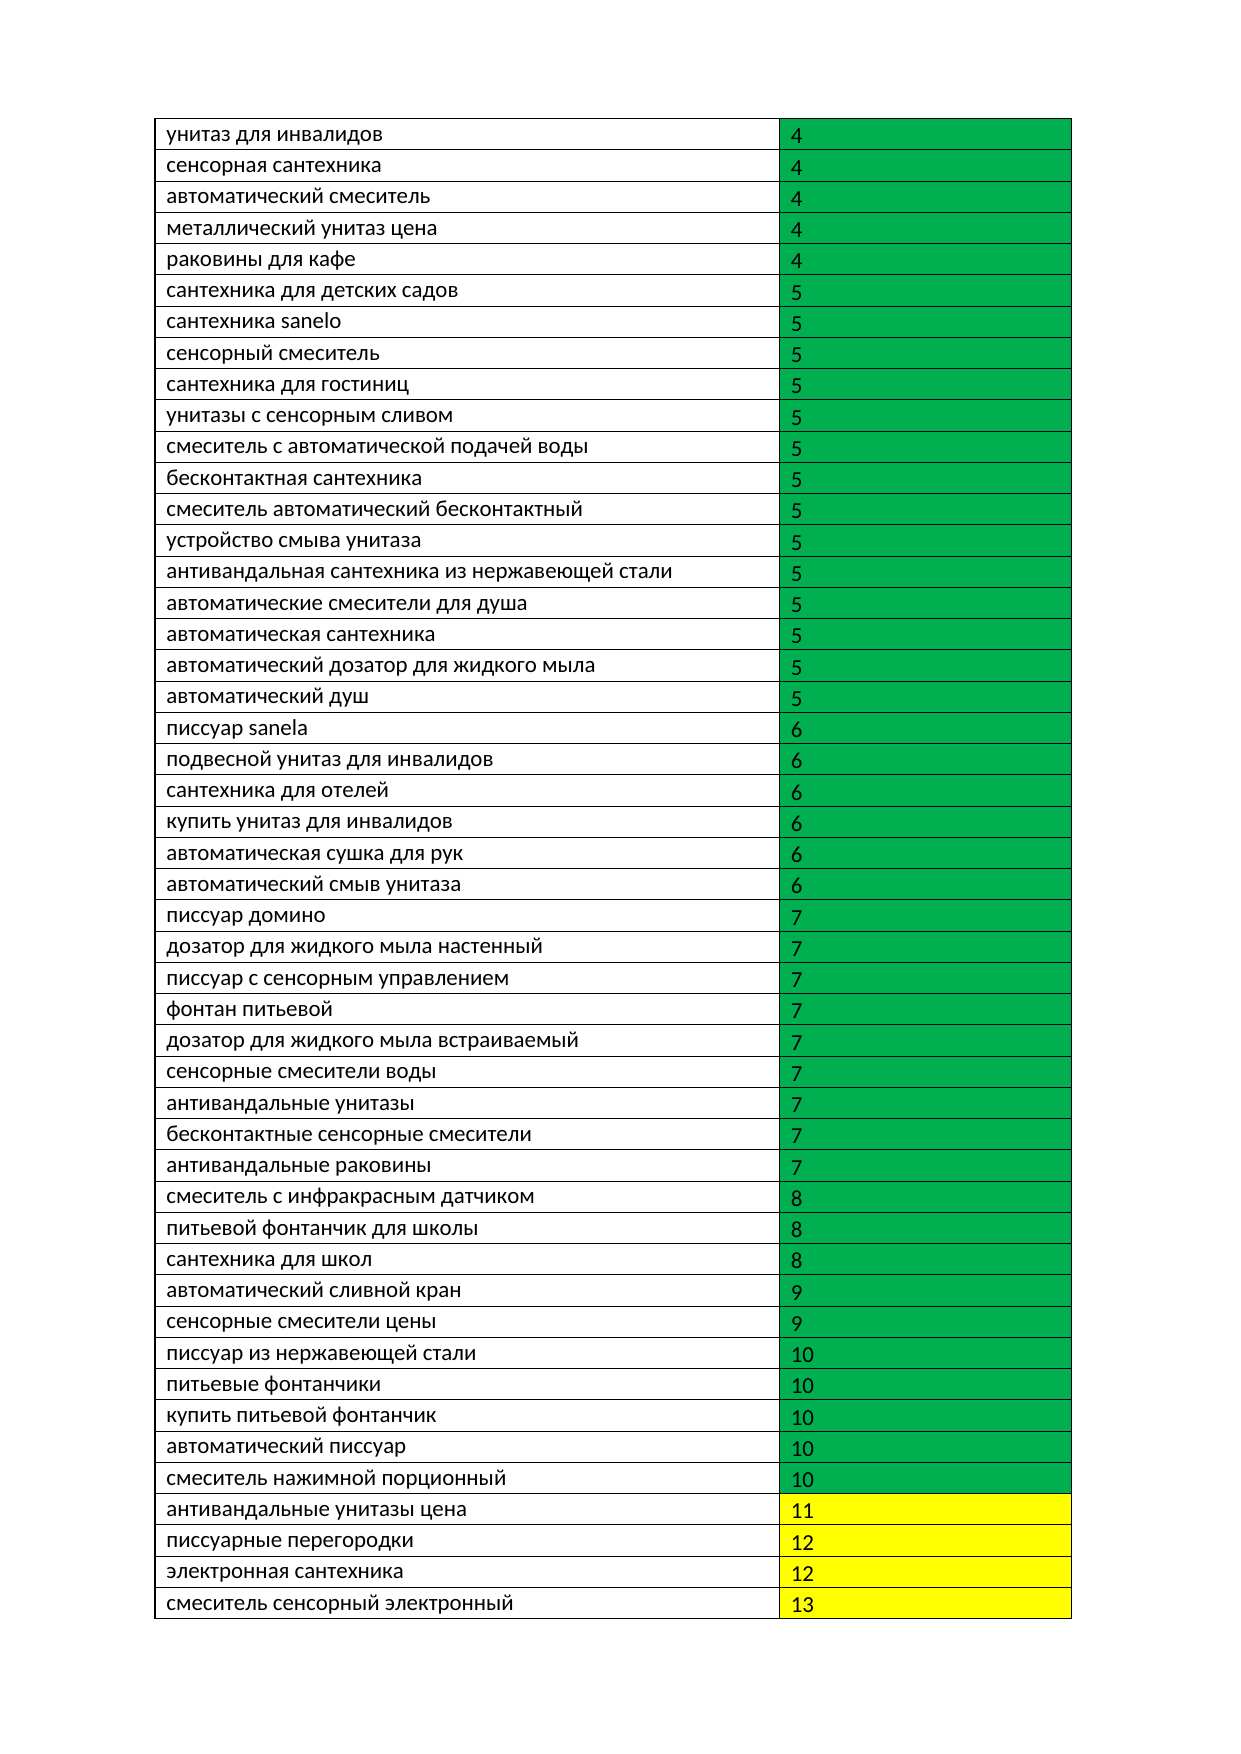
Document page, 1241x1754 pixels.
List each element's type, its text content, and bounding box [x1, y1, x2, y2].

table_cell 9 [780, 1307, 1071, 1337]
table_cell смеситель с инфракрасным датчиком [156, 1182, 779, 1212]
table_cell подвесной унитаз для инвалидов [156, 744, 779, 774]
table_cell сантехника для детских садов [156, 275, 779, 306]
table_cell писсуар из нержавеющей стали [156, 1338, 779, 1368]
table_cell 10 [780, 1369, 1071, 1399]
table_cell 9 [780, 1275, 1071, 1306]
table_cell 7 [780, 900, 1071, 931]
table_cell 7 [780, 932, 1071, 962]
table_cell 6 [780, 775, 1071, 806]
table_cell 5 [780, 307, 1071, 337]
table_cell 10 [780, 1463, 1071, 1493]
table_cell 5 [780, 525, 1071, 556]
table_cell смеситель с автоматической подачей воды [156, 432, 779, 462]
table_cell 5 [780, 338, 1071, 368]
table_cell смеситель сенсорный электронный [156, 1588, 779, 1618]
table_cell автоматический смыв унитаза [156, 869, 779, 899]
table_cell раковины для кафе [156, 244, 779, 274]
table_cell автоматическая сушка для рук [156, 838, 779, 868]
table_cell 10 [780, 1338, 1071, 1368]
table_cell 12 [780, 1525, 1071, 1556]
table_cell автоматический дозатор для жидкого мыла [156, 650, 779, 681]
table_cell смеситель нажимной порционный [156, 1463, 779, 1493]
table_cell антивандальная сантехника из нержавеющей стали [156, 557, 779, 587]
table_cell 6 [780, 713, 1071, 743]
table_cell бесконтактные сенсорные смесители [156, 1119, 779, 1149]
table_cell 4 [780, 244, 1071, 274]
table_cell купить питьевой фонтанчик [156, 1400, 779, 1431]
table_cell питьевой фонтанчик для школы [156, 1213, 779, 1243]
table_cell 4 [780, 119, 1071, 149]
table_cell унитаз для инвалидов [156, 119, 779, 149]
table_cell 5 [780, 463, 1071, 493]
table_cell электронная сантехника [156, 1557, 779, 1587]
table_cell 8 [780, 1182, 1071, 1212]
table_cell сенсорные смесители цены [156, 1307, 779, 1337]
table_cell антивандальные унитазы [156, 1088, 779, 1118]
table_cell 4 [780, 150, 1071, 181]
table_cell 8 [780, 1213, 1071, 1243]
table_cell 7 [780, 1025, 1071, 1056]
table_cell 5 [780, 432, 1071, 462]
table_cell 4 [780, 182, 1071, 212]
table_cell 7 [780, 1119, 1071, 1149]
table_cell автоматическая сантехника [156, 619, 779, 649]
table_cell 5 [780, 557, 1071, 587]
table_cell фонтан питьевой [156, 994, 779, 1024]
table_cell сантехника для школ [156, 1244, 779, 1274]
table_cell антивандальные раковины [156, 1150, 779, 1181]
table_cell 5 [780, 650, 1071, 681]
table_cell автоматические смесители для душа [156, 588, 779, 618]
table_cell сантехника sanelo [156, 307, 779, 337]
table_cell писсуар sanela [156, 713, 779, 743]
table_cell 7 [780, 963, 1071, 993]
table_cell сантехника для гостиниц [156, 369, 779, 399]
table_cell 5 [780, 619, 1071, 649]
table_cell писсуар домино [156, 900, 779, 931]
table_cell автоматический писсуар [156, 1432, 779, 1462]
table_cell унитазы с сенсорным сливом [156, 400, 779, 431]
table_cell дозатор для жидкого мыла встраиваемый [156, 1025, 779, 1056]
table_cell смеситель автоматический бесконтактный [156, 494, 779, 524]
table_cell сантехника для отелей [156, 775, 779, 806]
table_cell 11 [780, 1494, 1071, 1524]
table_cell 5 [780, 494, 1071, 524]
table_cell 7 [780, 1057, 1071, 1087]
table_cell 5 [780, 588, 1071, 618]
table_cell автоматический смеситель [156, 182, 779, 212]
table_cell 10 [780, 1400, 1071, 1431]
table_cell 6 [780, 838, 1071, 868]
table_cell дозатор для жидкого мыла настенный [156, 932, 779, 962]
table_cell 10 [780, 1432, 1071, 1462]
table_cell 12 [780, 1557, 1071, 1587]
table_cell писсуар с сенсорным управлением [156, 963, 779, 993]
table_cell сенсорные смесители воды [156, 1057, 779, 1087]
table_cell 7 [780, 1150, 1071, 1181]
table_cell 6 [780, 744, 1071, 774]
table_cell автоматический сливной кран [156, 1275, 779, 1306]
table_cell 7 [780, 1088, 1071, 1118]
table_cell 5 [780, 369, 1071, 399]
table_cell автоматический душ [156, 682, 779, 712]
table_cell сенсорный смеситель [156, 338, 779, 368]
table_cell 6 [780, 869, 1071, 899]
table_cell питьевые фонтанчики [156, 1369, 779, 1399]
table_cell 5 [780, 400, 1071, 431]
table_cell 5 [780, 682, 1071, 712]
table_cell устройство смыва унитаза [156, 525, 779, 556]
table_cell 6 [780, 807, 1071, 837]
table_cell 8 [780, 1244, 1071, 1274]
table_cell купить унитаз для инвалидов [156, 807, 779, 837]
table_cell бесконтактная сантехника [156, 463, 779, 493]
table_cell 4 [780, 213, 1071, 243]
table_cell металлический унитаз цена [156, 213, 779, 243]
table_cell антивандальные унитазы цена [156, 1494, 779, 1524]
table_cell писсуарные перегородки [156, 1525, 779, 1556]
table_cell 13 [780, 1588, 1071, 1618]
table_cell сенсорная сантехника [156, 150, 779, 181]
table_cell 5 [780, 275, 1071, 306]
table_cell 7 [780, 994, 1071, 1024]
